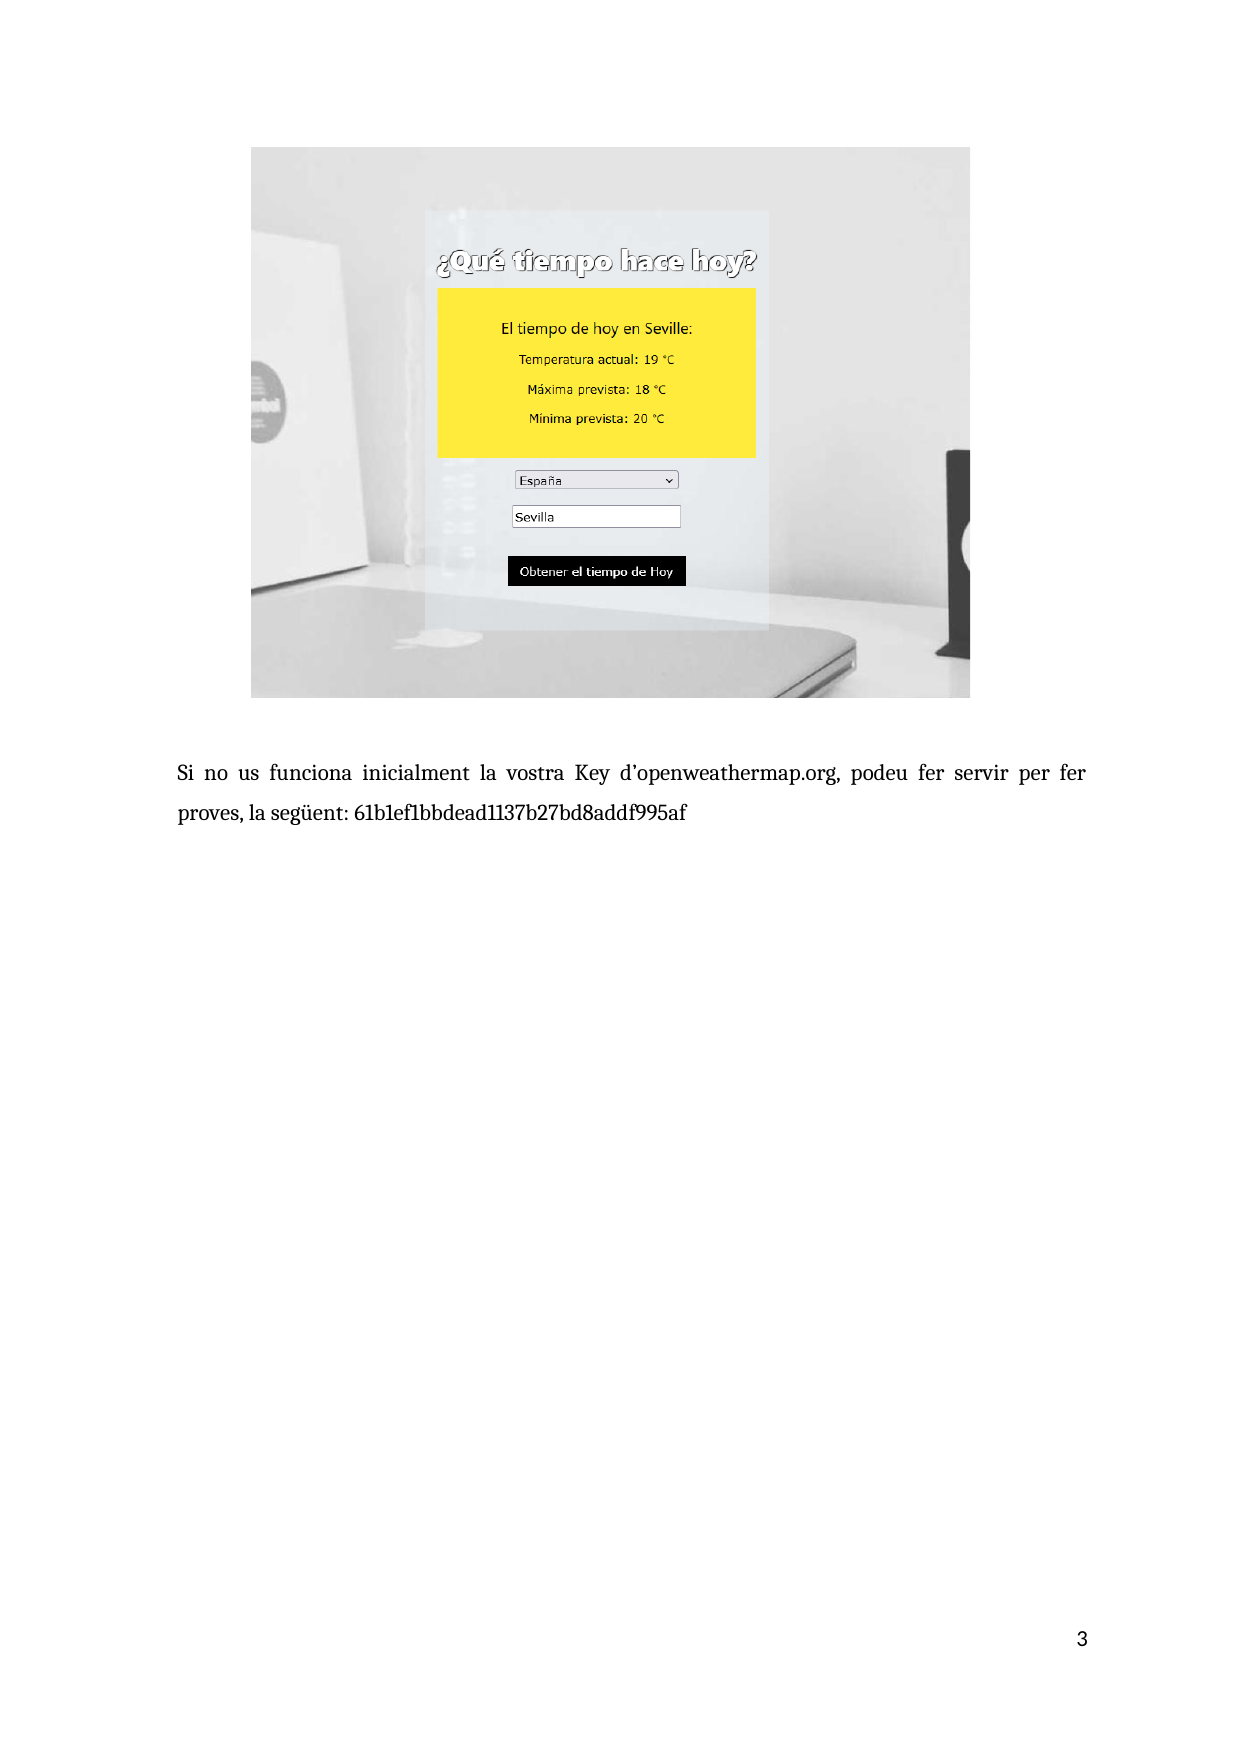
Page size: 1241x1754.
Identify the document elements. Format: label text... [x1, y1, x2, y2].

text Si no us funciona inicialment la vostra Key d’openweathermap.org, podeu fer servir per fer proves, la següent: 61b1ef1bbdead1137b27bd8addf995af [177, 760, 1087, 826]
picture [251, 147, 971, 698]
